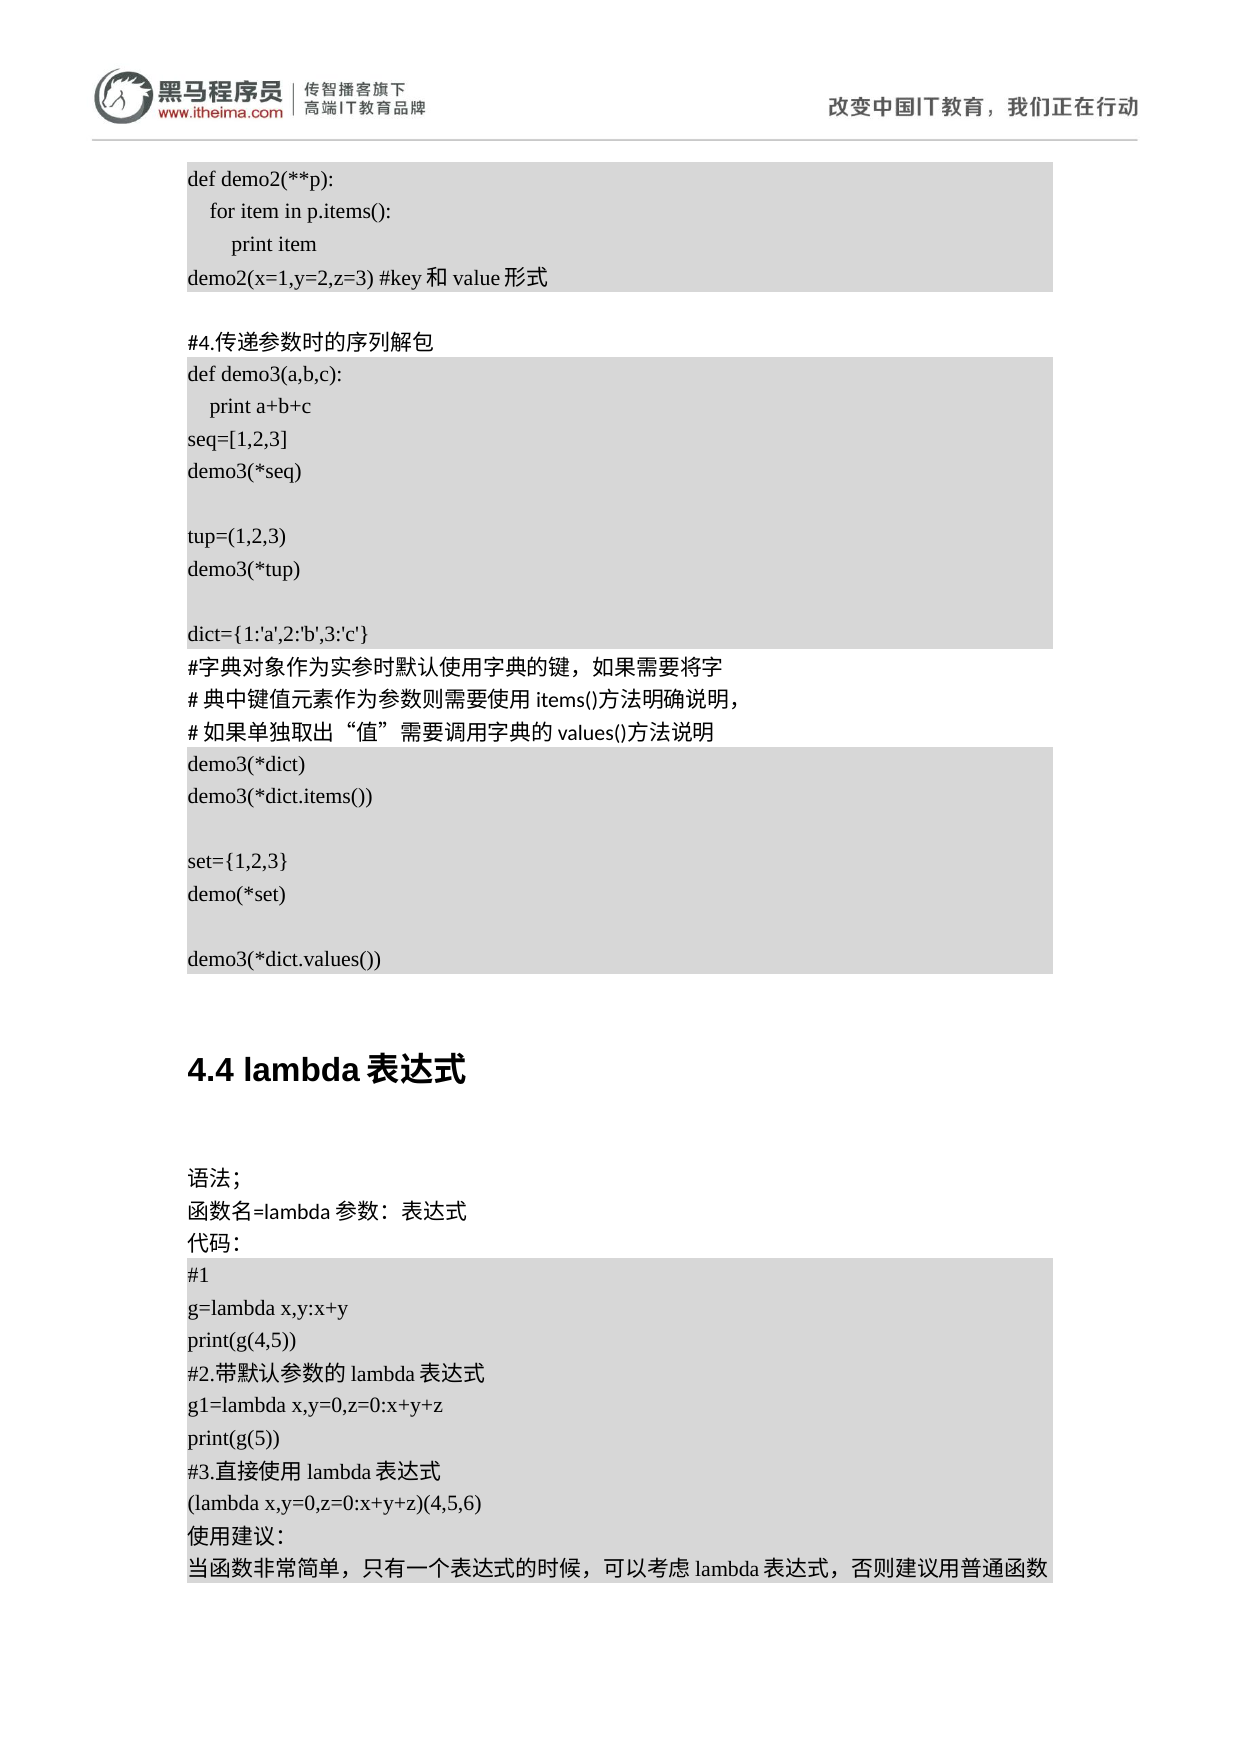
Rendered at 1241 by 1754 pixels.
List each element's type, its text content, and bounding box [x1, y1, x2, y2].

text demo3(*dict) [187, 747, 1053, 779]
text for item in p.items(): [187, 194, 1053, 227]
text 使用建议： [187, 1518, 1053, 1551]
text demo(*set) [187, 877, 1053, 909]
text # 典中键值元素作为参数则需要使用items()方法明确说明， [187, 682, 1053, 714]
text #4.传递参数时的序列解包 [187, 324, 1053, 357]
text g=lambda x,y:x+y [187, 1291, 1053, 1323]
text (lambda x,y=0,z=0:x+y+z)(4,5,6) [187, 1486, 1053, 1518]
text print(g(5)) [187, 1421, 1053, 1453]
text set={1,2,3} [187, 844, 1053, 877]
text seq=[1,2,3] [187, 422, 1053, 454]
text dict={1:'a',2:'b',3:'c'} [187, 617, 1053, 649]
text print(g(4,5)) [187, 1323, 1053, 1356]
text demo3(*dict.values()) [187, 942, 1053, 974]
text # 如果单独取出“值”需要调用字典的values()方法说明 [187, 714, 1053, 747]
text demo3(*seq) [187, 454, 1053, 487]
text def demo3(a,b,c): [187, 357, 1053, 389]
text print a+b+c [187, 389, 1053, 422]
text demo3(*dict.items()) [187, 779, 1053, 812]
text demo3(*tup) [187, 552, 1053, 584]
text #字典对象作为实参时默认使用字典的键，如果需要将字 [187, 649, 1053, 682]
text demo2(x=1,y=2,z=3) #key和value形式 [187, 259, 1053, 292]
text print item [187, 227, 1053, 259]
subtitle 4.4 lambda表达式 [187, 1034, 1053, 1099]
text #3.直接使用lambda表达式 [187, 1453, 1053, 1486]
text #2.带默认参数的lambda表达式 [187, 1356, 1053, 1388]
text 函数名=lambda 参数：表达式 [187, 1193, 1053, 1226]
text 语法； [187, 1161, 1053, 1193]
text g1=lambda x,y=0,z=0:x+y+z [187, 1388, 1053, 1421]
text 当函数非常简单，只有一个表达式的时候，可以考虑lambda表达式，否则建议用普通函数 [187, 1551, 1053, 1583]
text def demo2(**p): [187, 162, 1053, 194]
text tup=(1,2,3) [187, 519, 1053, 552]
text 代码： [187, 1226, 1053, 1258]
text #1 [187, 1258, 1053, 1291]
picture [0, 0, 1241, 148]
